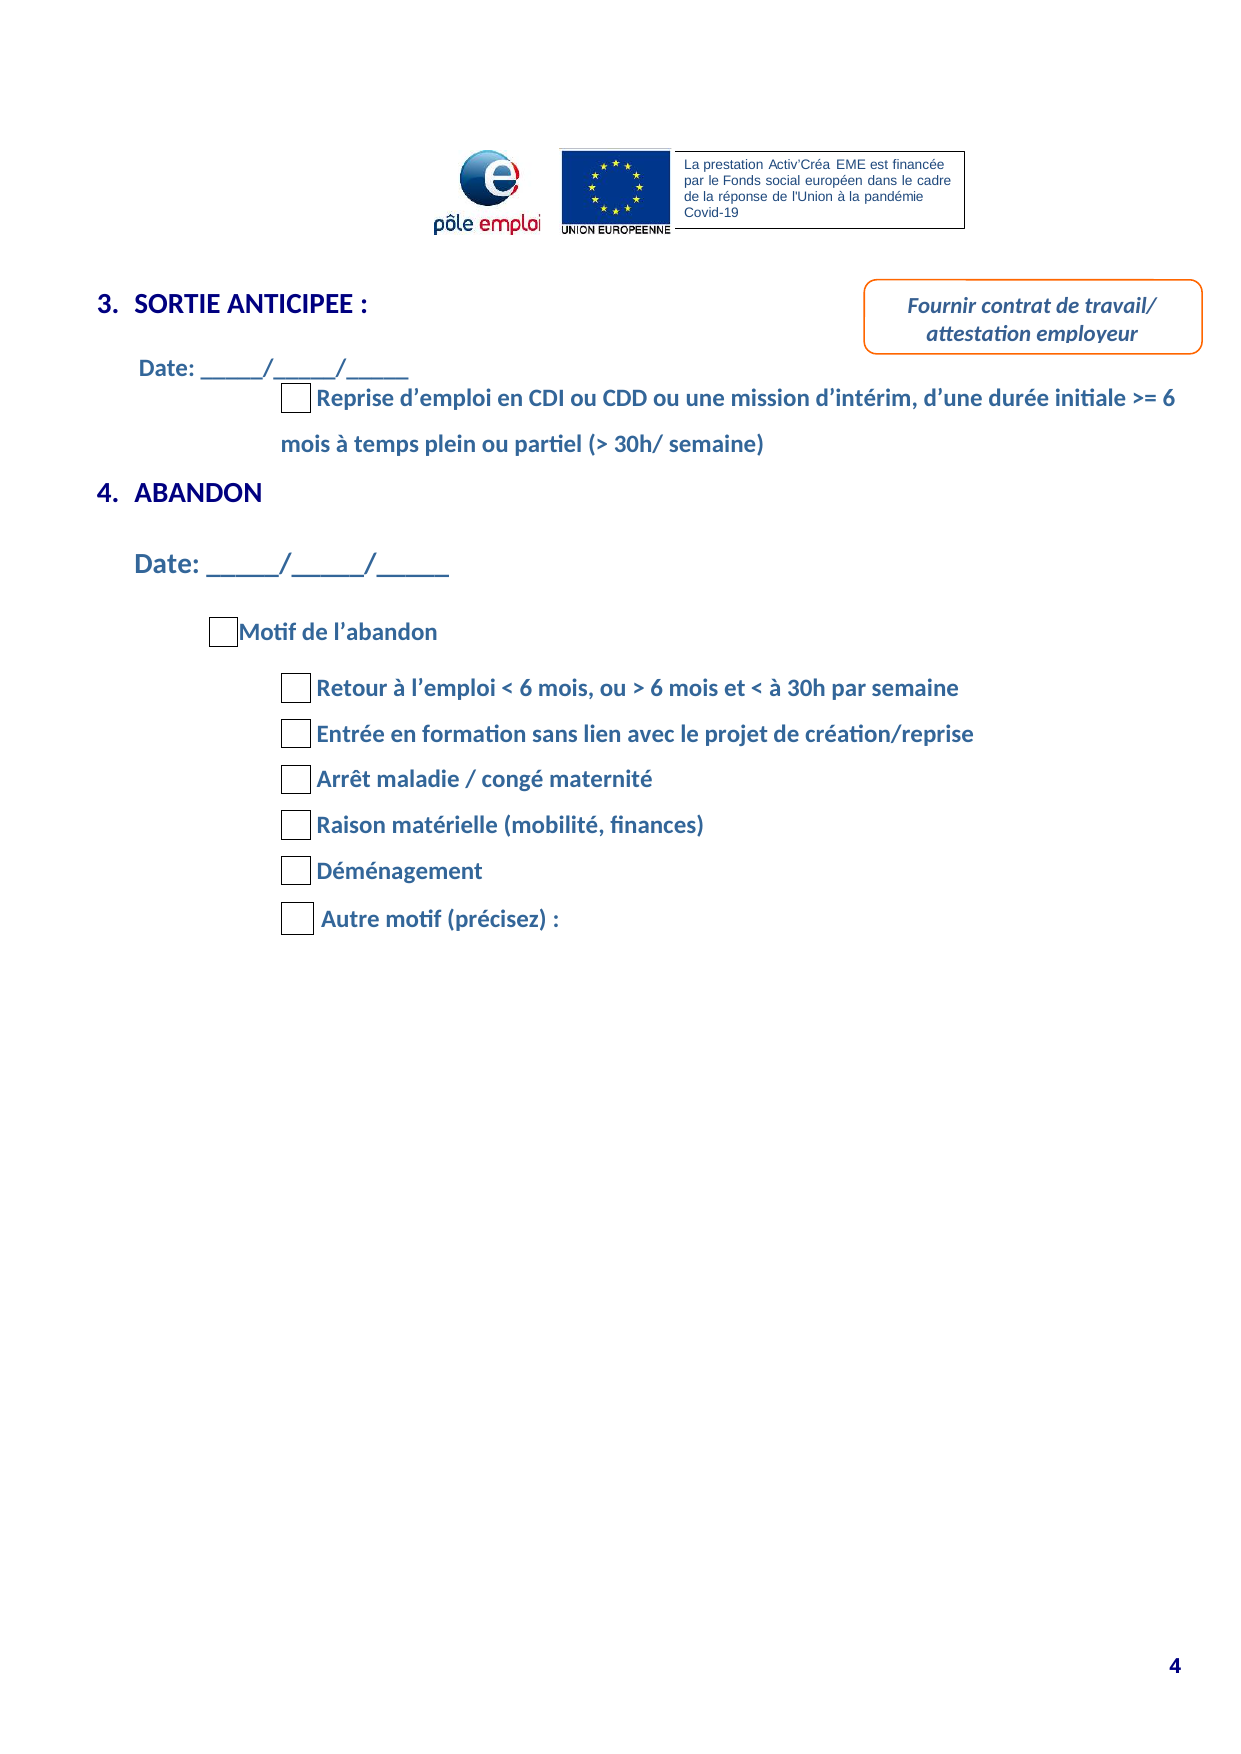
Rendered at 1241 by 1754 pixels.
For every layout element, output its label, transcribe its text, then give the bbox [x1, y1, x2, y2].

text Motif de l’abandon [134, 616, 1179, 647]
text Reprise d’emploi en CDI ou CDD ou une mission d’intérim, d’une durée initiale >= 6 mois à temps plein ou partiel (> 30h/ semaine) [280, 382, 1181, 458]
list SORTIE ANTICIPEE : [97, 286, 864, 321]
picture [434, 150, 541, 235]
text Raison matérielle (mobilité, finances) [280, 809, 1181, 840]
list ABANDON [97, 474, 1179, 509]
text Date: _____/_____/_____ [134, 545, 1179, 581]
text Entrée en formation sans lien avec le projet de création/reprise [280, 718, 1181, 748]
text Déménagement [280, 855, 1181, 886]
picture [559, 148, 672, 235]
text Date: _____/_____/_____ [59, 352, 1179, 382]
text Autre motif (précisez) : [280, 901, 1181, 935]
text Retour à l’emploi < 6 mois, ou > 6 mois et < à 30h par semaine [280, 672, 1181, 703]
text Arrêt maladie / congé maternité [280, 764, 1181, 794]
